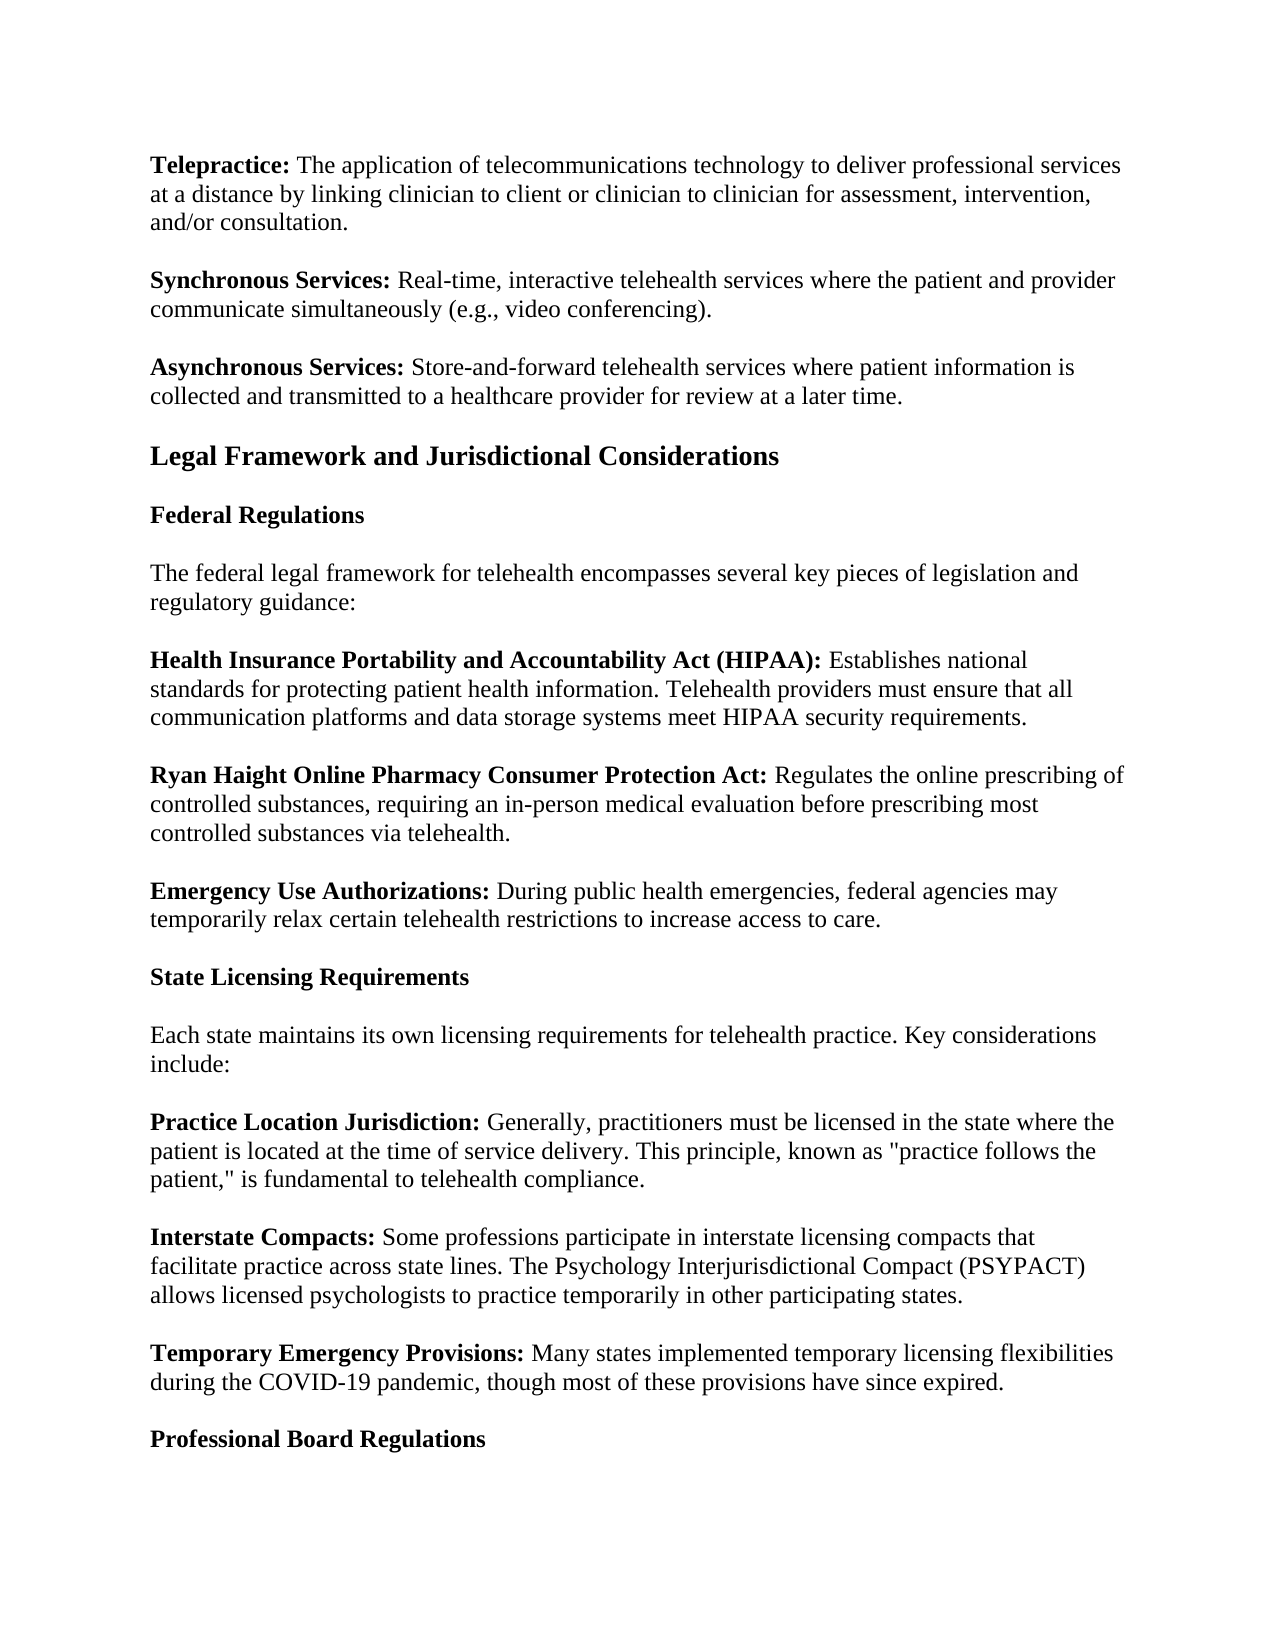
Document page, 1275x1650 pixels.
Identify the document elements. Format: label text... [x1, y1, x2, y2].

text Interstate Compacts: Some professions participate in interstate licensing compacts that facilitate practice across state lines. The Psychology Interjurisdictional Compact (PSYPACT) allows licensed psychologists to practice temporarily in other participating states. [150, 1222, 1125, 1309]
text Emergency Use Authorizations: During public health emergencies, federal agencies may temporarily relax certain telehealth restrictions to increase access to care. [150, 876, 1125, 933]
text Federal Regulations [150, 500, 1125, 529]
text Professional Board Regulations [150, 1424, 1125, 1453]
text Legal Framework and Jurisdictional Considerations [150, 439, 1125, 471]
text Health Insurance Portability and Accountability Act (HIPAA): Establishes national standards for protecting patient health information. Telehealth providers must ensure that all communication platforms and data storage systems meet HIPAA security requirements. [150, 645, 1125, 731]
text Asynchronous Services: Store-and-forward telehealth services where patient information is collected and transmitted to a healthcare provider for review at a later time. [150, 352, 1125, 409]
text The federal legal framework for telehealth encompasses several key pieces of legislation and regulatory guidance: [150, 558, 1125, 616]
text Ryan Haight Online Pharmacy Consumer Protection Act: Regulates the online prescribing of controlled substances, requiring an in-person medical evaluation before prescribing most controlled substances via telehealth. [150, 760, 1125, 847]
text Practice Location Jurisdiction: Generally, practitioners must be licensed in the state where the patient is located at the time of service delivery. This principle, known as "practice follows the patient," is fundamental to telehealth compliance. [150, 1107, 1125, 1193]
text State Licensing Requirements [150, 962, 1125, 991]
text Temporary Emergency Provisions: Many states implemented temporary licensing flexibilities during the COVID-19 pandemic, though most of these provisions have since expired. [150, 1338, 1125, 1395]
text Synchronous Services: Real-time, interactive telehealth services where the patient and provider communicate simultaneously (e.g., video conferencing). [150, 265, 1125, 323]
text Telepractice: The application of telecommunications technology to deliver professional services at a distance by linking clinician to client or clinician to clinician for assessment, intervention, and/or consultation. [150, 150, 1125, 236]
text Each state maintains its own licensing requirements for telehealth practice. Key considerations include: [150, 1020, 1125, 1078]
